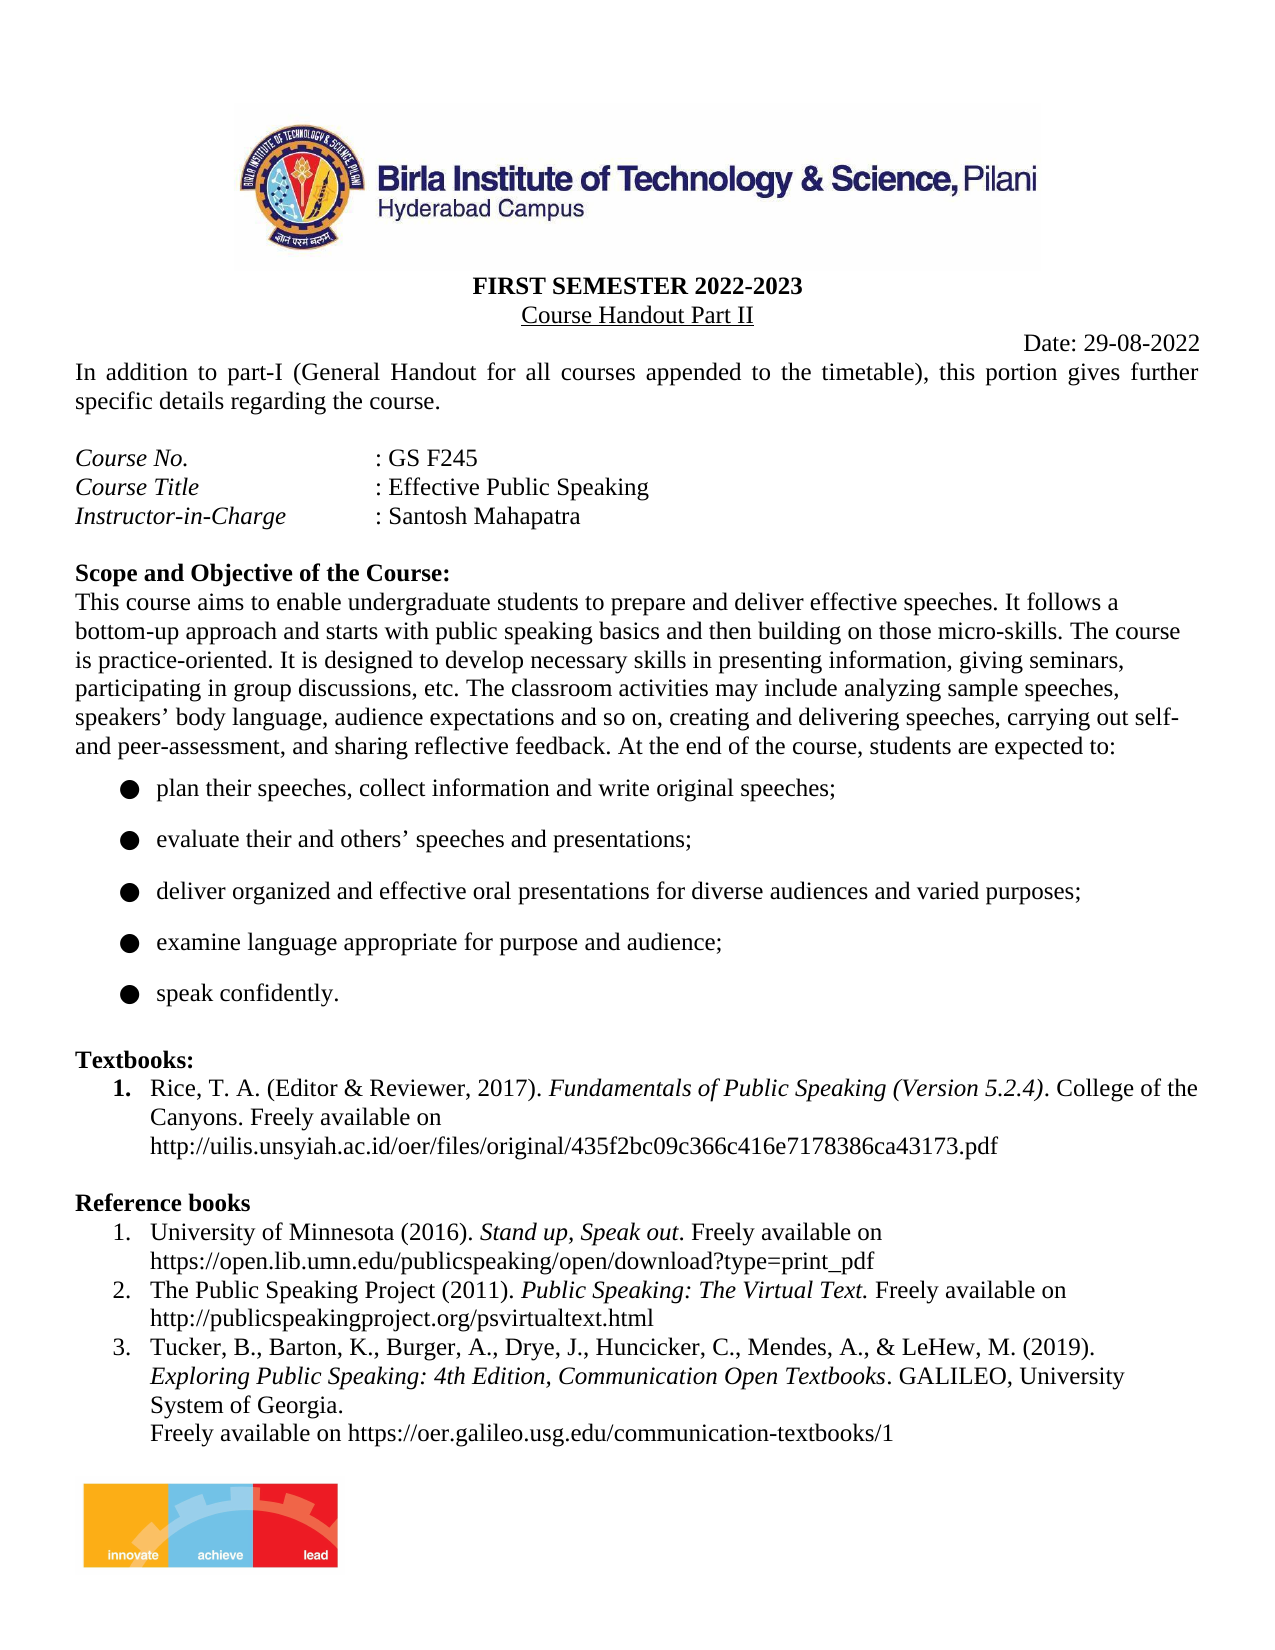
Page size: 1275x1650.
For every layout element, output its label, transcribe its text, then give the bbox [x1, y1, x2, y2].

text FIRST SEMESTER 2022-2023 [75, 271, 1200, 300]
subtitle Course Title : Effective Public Speaking [75, 472, 1200, 501]
subtitle Instructor-in-Charge : Santosh Mahapatra [75, 501, 1200, 530]
text This course aims to enable undergraduate students to prepare and deliver effective speeches. It follows a bottom-up approach and starts with public speaking basics and then building on those micro-skills. The course is practice-oriented. It is designed to develop necessary skills in presenting information, giving seminars, participating in group discussions, etc. The classroom activities may include analyzing sample speeches, speakers’ body language, audience expectations and so on, creating and delivering speeches, carrying out self-and peer-assessment, and sharing reflective feedback. At the end of the course, students are expected to: [75, 587, 1200, 760]
list speak confidently. [119, 965, 1200, 1016]
list examine language appropriate for purpose and audience; [119, 913, 1200, 965]
text Course No. : GS F245 [75, 443, 1200, 472]
list Rice, T. A. (Editor & Reviewer, 2017). Fundamentals of Public Speaking (Version 5.2.4). College of the Canyons. Freely available on http://uilis.unsyiah.ac.id/oer/files/original/435f2bc09c366c416e7178386ca43173.pdf [112, 1073, 1200, 1160]
text Date: 29-08-2022 [75, 328, 1200, 357]
text Freely available on https://oer.galileo.usg.edu/communication-textbooks/1 [150, 1418, 1200, 1447]
list Tucker, B., Barton, K., Burger, A., Drye, J., Huncicker, C., Mendes, A., & LeHew, M. (2019). Exploring Public Speaking: 4th Edition, Communication Open Textbooks. GALILEO, University System of Georgia. [112, 1332, 1200, 1418]
list deliver organized and effective oral presentations for diverse audiences and varied purposes; [119, 862, 1200, 913]
picture [75, 1476, 346, 1575]
text Scope and Objective of the Course: [75, 558, 1200, 587]
subtitle Course Handout Part II [75, 300, 1200, 328]
text Reference books [75, 1188, 1200, 1217]
list plan their speeches, collect information and write original speeches; [119, 760, 1200, 811]
list evaluate their and others’ speeches and presentations; [119, 811, 1200, 862]
list The Public Speaking Project (2011). Public Speaking: The Virtual Text. Freely available on http://publicspeakingproject.org/psvirtualtext.html [112, 1275, 1200, 1332]
list University of Minnesota (2016). Stand up, Speak out. Freely available on https://open.lib.umn.edu/publicspeaking/open/download?type=print_pdf [112, 1217, 1200, 1275]
text Textbooks: [75, 1045, 1200, 1073]
text In addition to part-I (General Handout for all courses appended to the timetable), this portion gives further specific details regarding the course. [75, 357, 1200, 415]
picture [233, 103, 1042, 271]
